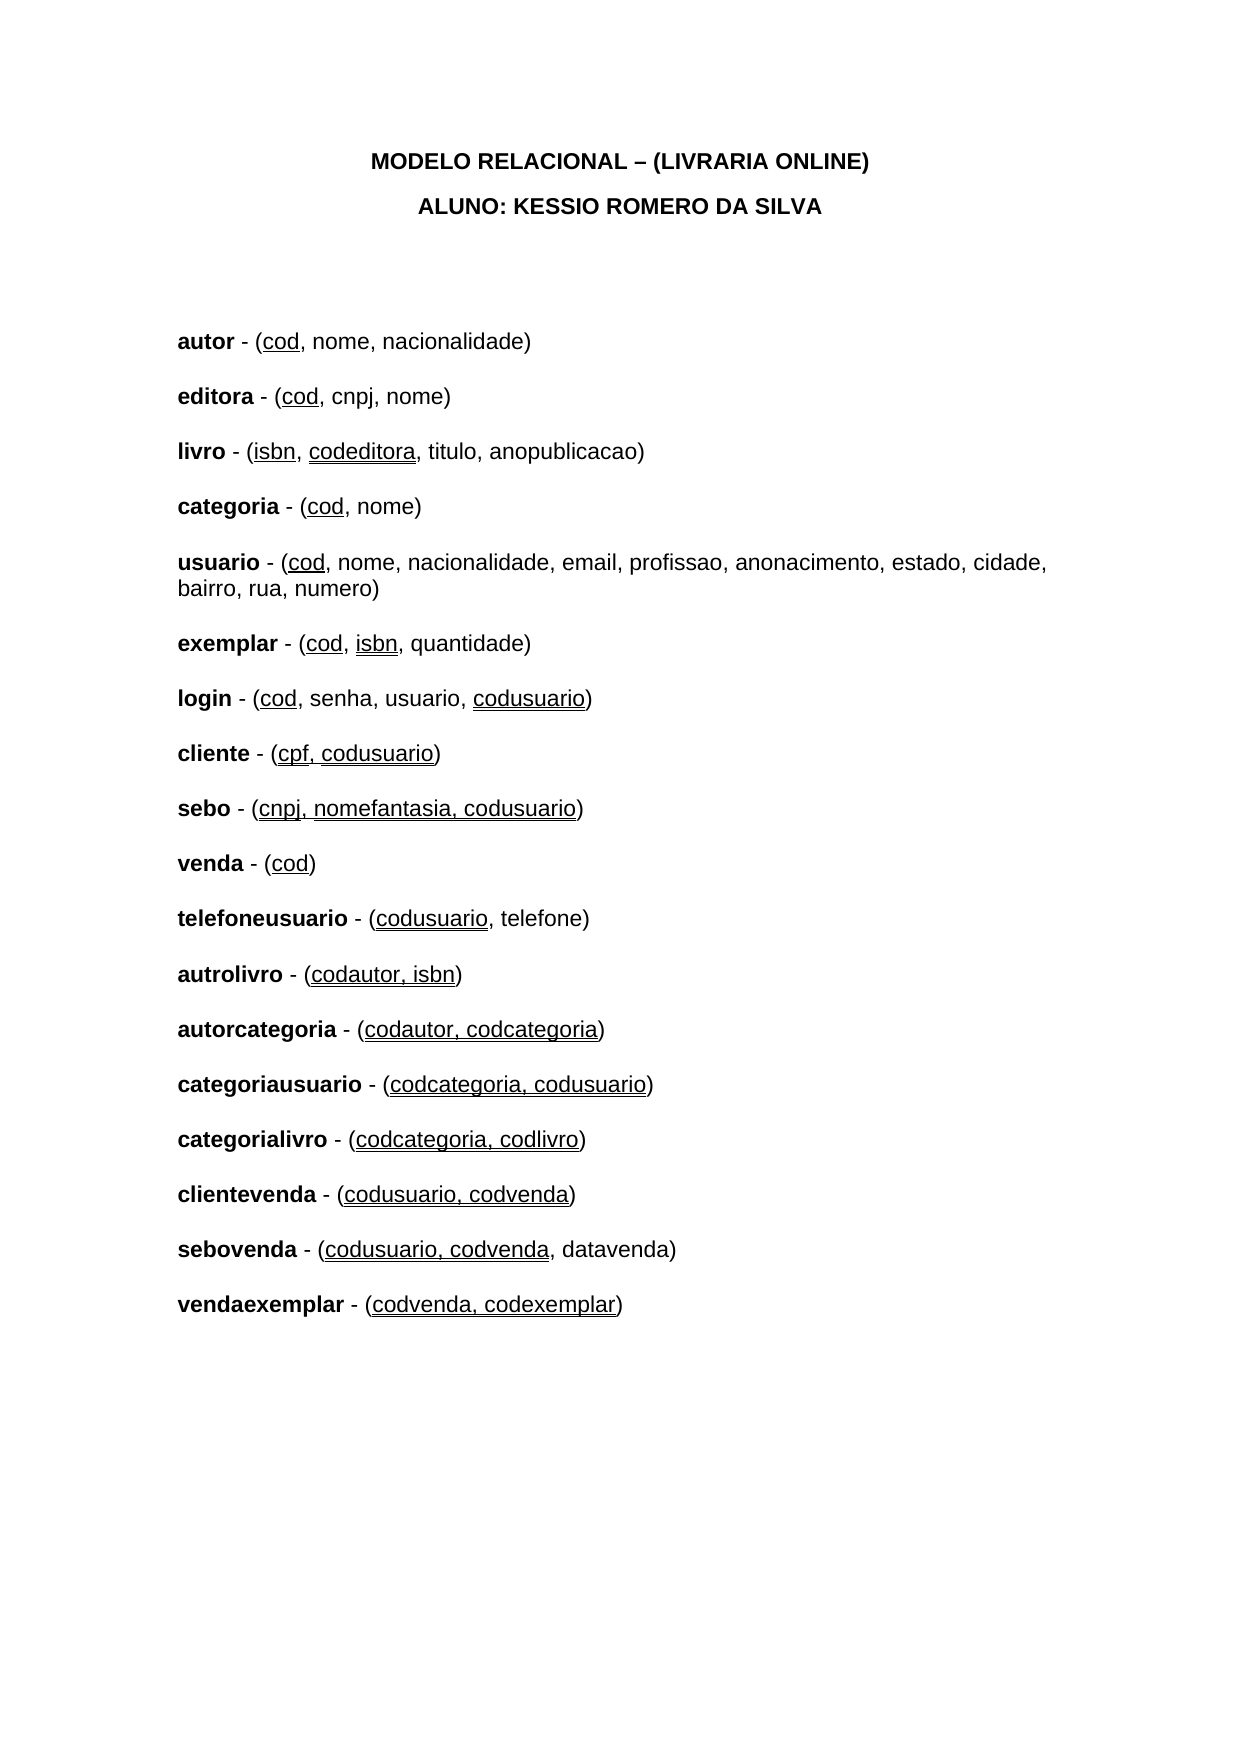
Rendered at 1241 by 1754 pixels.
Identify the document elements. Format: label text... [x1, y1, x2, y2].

text login - (cod, senha, usuario, codusuario) [177, 685, 1063, 711]
text categoriausuario - (codcategoria, codusuario) [177, 1071, 1063, 1097]
text usuario - (cod, nome, nacionalidade, email, profissao, anonacimento, estado, cidade, bairro, rua, numero) [177, 548, 1063, 601]
text autorcategoria - (codautor, codcategoria) [177, 1016, 1063, 1042]
text categorialivro - (codcategoria, codlivro) [177, 1126, 1063, 1152]
text editora - (cod, cnpj, nome) [177, 383, 1063, 409]
text vendaexemplar - (codvenda, codexemplar) [177, 1291, 1063, 1317]
text cliente - (cpf, codusuario) [177, 740, 1063, 766]
text ALUNO: KESSIO ROMERO DA SILVA [177, 193, 1063, 219]
text clientevenda - (codusuario, codvenda) [177, 1181, 1063, 1207]
text venda - (cod) [177, 850, 1063, 877]
text telefoneusuario - (codusuario, telefone) [177, 905, 1063, 932]
text autor - (cod, nome, nacionalidade) [177, 328, 1063, 354]
text MODELO RELACIONAL – (LIVRARIA ONLINE) [177, 148, 1063, 174]
text exemplar - (cod, isbn, quantidade) [177, 630, 1063, 656]
text categoria - (cod, nome) [177, 493, 1063, 520]
text sebovenda - (codusuario, codvenda, datavenda) [177, 1236, 1063, 1262]
text livro - (isbn, codeditora, titulo, anopublicacao) [177, 438, 1063, 464]
text sebo - (cnpj, nomefantasia, codusuario) [177, 795, 1063, 822]
text autrolivro - (codautor, isbn) [177, 961, 1063, 987]
